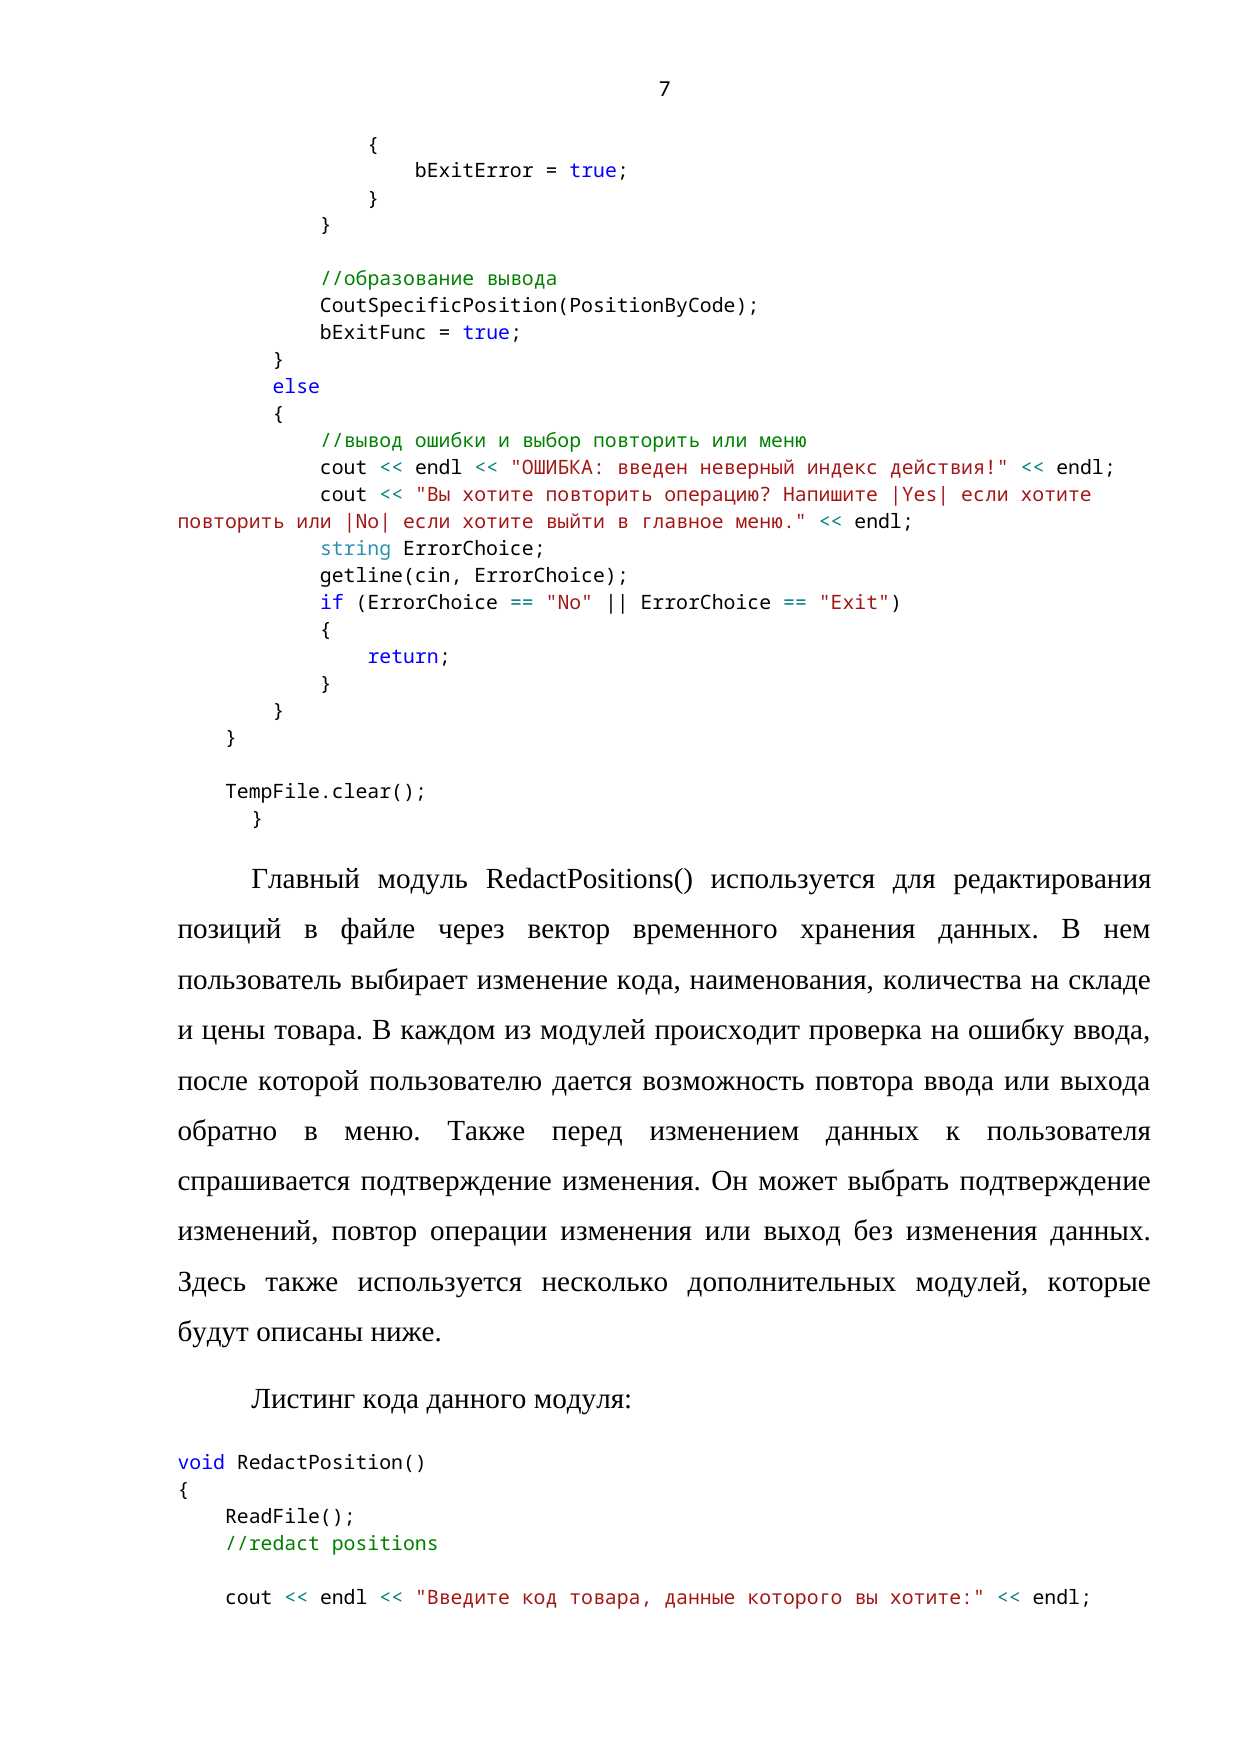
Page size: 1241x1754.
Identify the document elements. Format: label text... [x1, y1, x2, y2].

text Листинг кода данного модуля: [177, 1381, 1152, 1415]
text CoutSpecificPosition(PositionByCode); [177, 292, 1152, 319]
text } [177, 669, 1152, 696]
text { [177, 130, 1152, 157]
text //образование вывода [177, 265, 1152, 292]
text cout << "Вы хотите повторить операцию? Напишите |Yes| если хотите повторить или |No| если хотите выйти в главное меню." << endl; [177, 481, 1152, 534]
text cout << endl << "ОШИБКА: введен неверный индекс действия!" << endl; [177, 453, 1152, 481]
text } [177, 804, 1152, 831]
text void RedactPosition() [177, 1448, 1152, 1475]
text return; [177, 642, 1152, 669]
text else [177, 373, 1152, 399]
text getline(cin, ErrorChoice); [177, 561, 1152, 588]
text } [177, 346, 1152, 373]
text if (ErrorChoice == "No" || ErrorChoice == "Exit") [177, 588, 1152, 615]
text { [177, 615, 1152, 642]
text { [177, 399, 1152, 427]
text } [177, 696, 1152, 723]
text bExitFunc = true; [177, 319, 1152, 346]
text ReadFile(); [177, 1502, 1152, 1529]
text { [177, 1475, 1152, 1502]
text TempFile.clear(); [177, 777, 1152, 804]
text bExitError = true; [177, 157, 1152, 184]
text } [177, 211, 1152, 238]
text } [177, 184, 1152, 211]
text } [177, 723, 1152, 750]
text cout << endl << "Введите код товара, данные которого вы хотите:" << endl; [177, 1583, 1152, 1610]
text string ErrorChoice; [177, 534, 1152, 561]
text Главный модуль RedactPositions() используется для редактирования позиций в файле через вектор временного хранения данных. В нем пользователь выбирает изменение кода, наименования, количества на складе и цены товара. В каждом из модулей происходит проверка на ошибку ввода, после которой пользователю дается возможность повтора ввода или выхода обратно в меню. Также перед изменением данных к пользователя спрашивается подтверждение изменения. Он может выбрать подтверждение изменений, повтор операции изменения или выход без изменения данных. Здесь также используется несколько дополнительных модулей, которые будут описаны ниже. [177, 861, 1152, 1348]
text //redact positions [177, 1529, 1152, 1556]
text //вывод ошибки и выбор повторить или меню [177, 427, 1152, 453]
